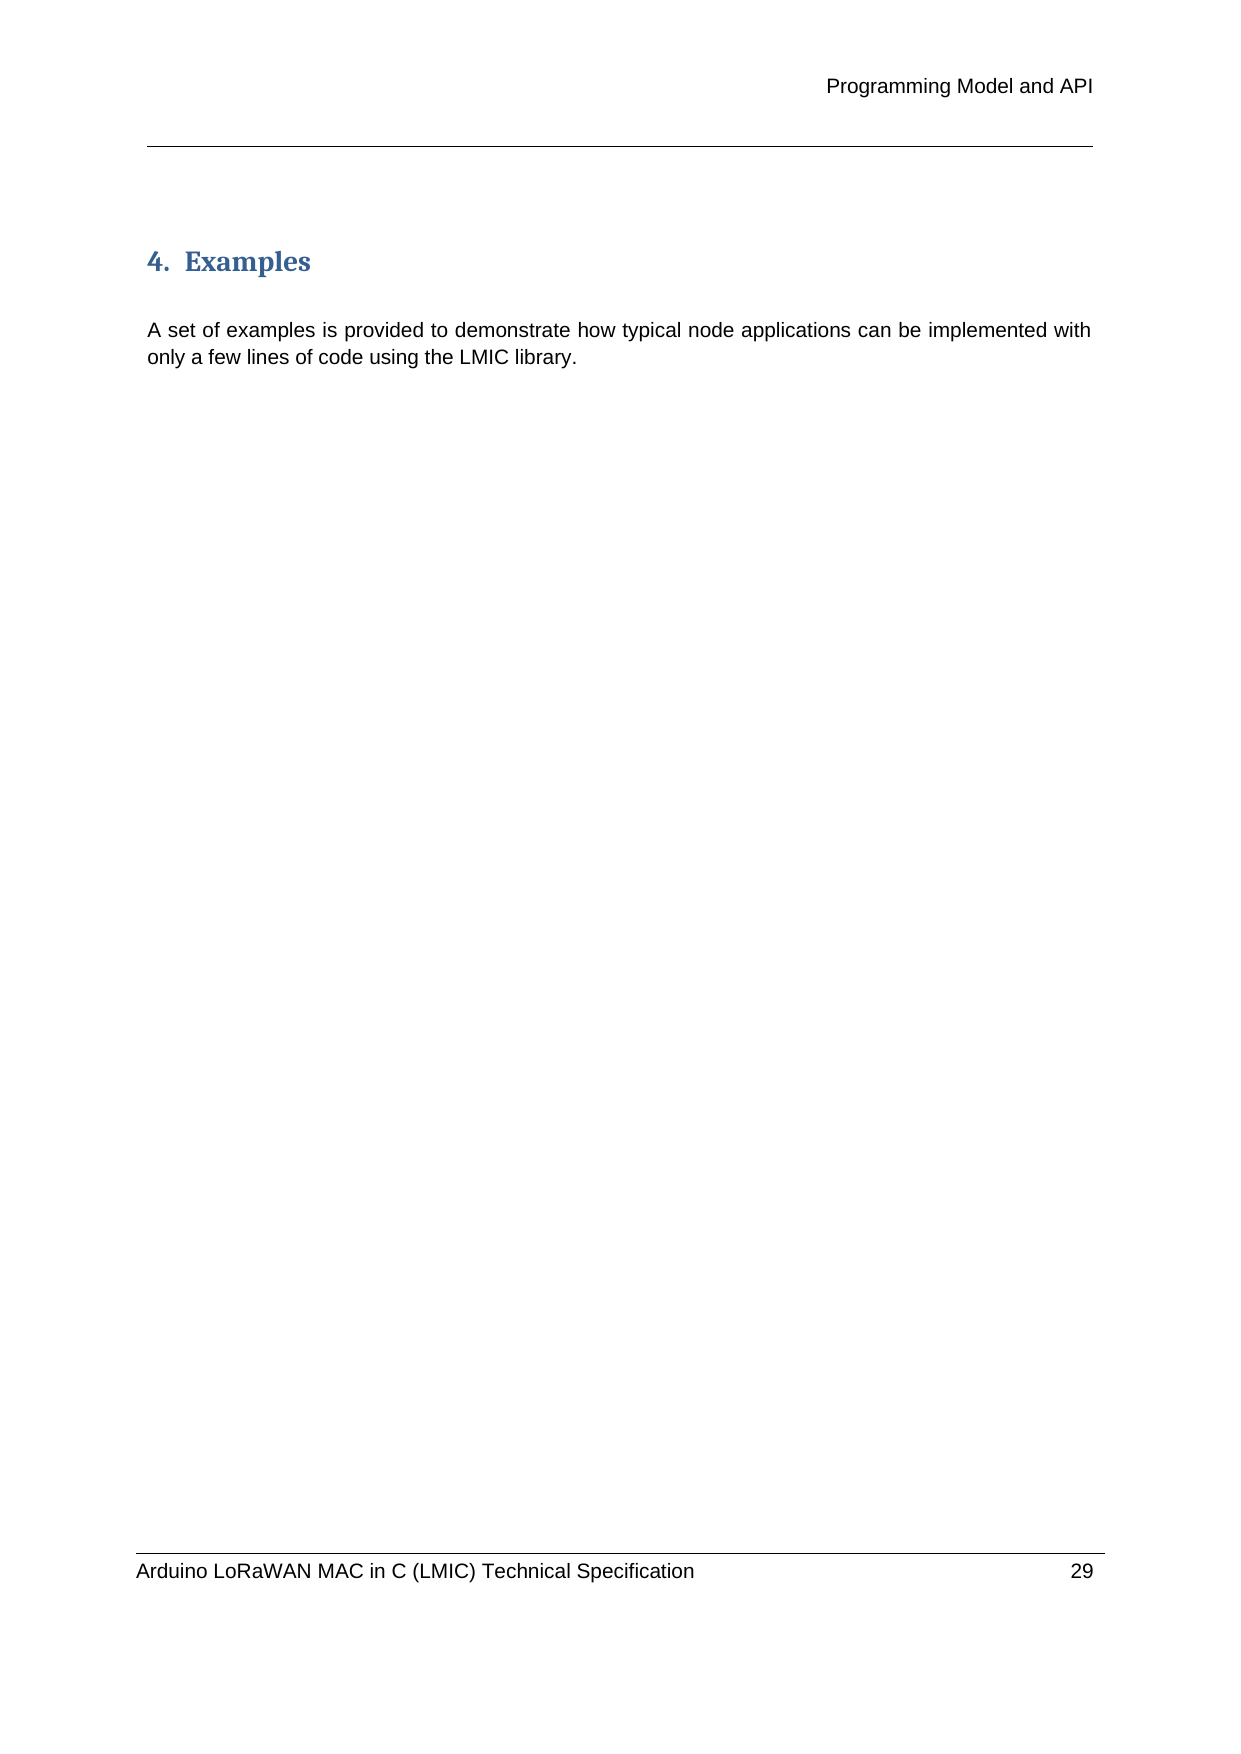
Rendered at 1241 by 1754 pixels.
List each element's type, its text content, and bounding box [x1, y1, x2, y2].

subtitle Examples [147, 246, 1093, 279]
text A set of examples is provided to demonstrate how typical node applications can be implemented with only a few lines of code using the LMIC library. [147, 317, 1093, 369]
